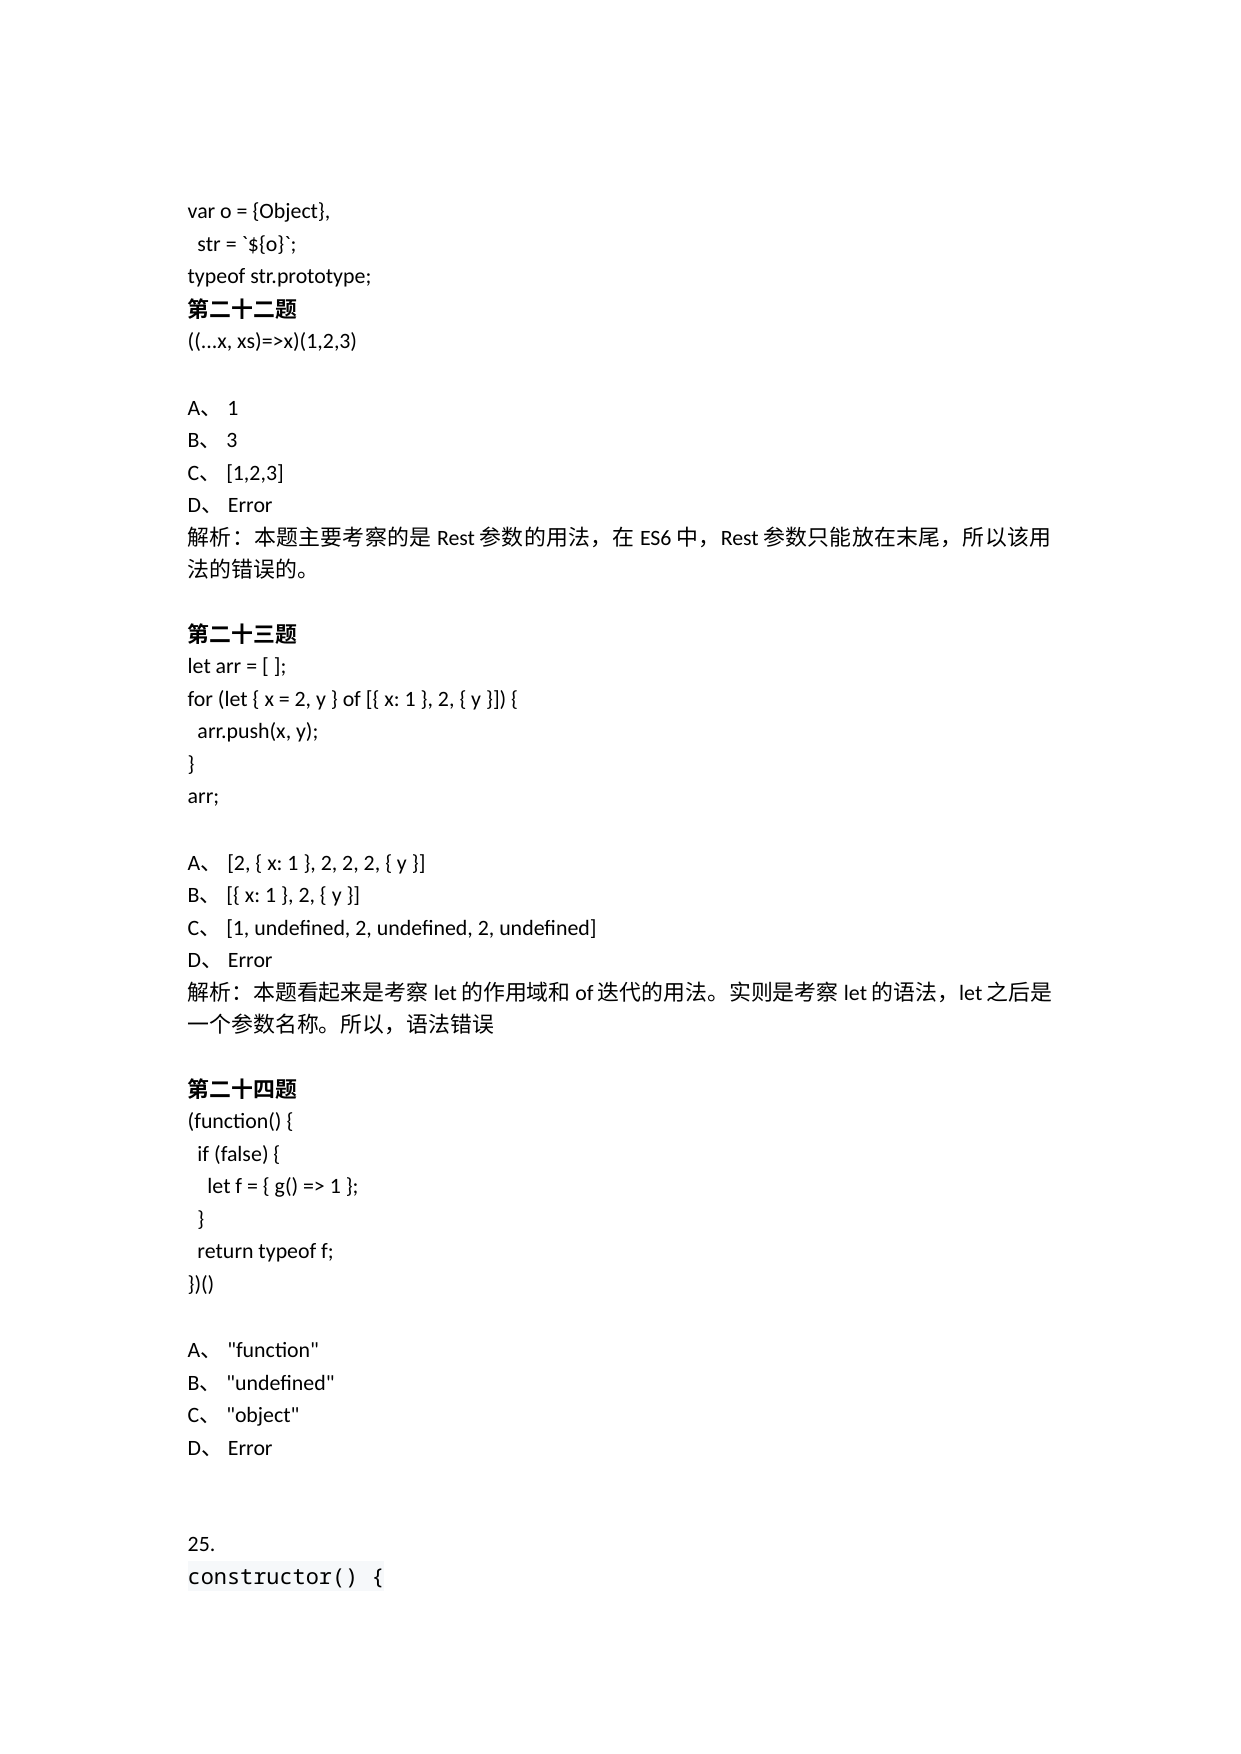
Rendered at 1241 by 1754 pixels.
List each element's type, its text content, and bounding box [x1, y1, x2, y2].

text for (let { x = 2, y } of [{ x: 1 }, 2, { y }]) { [187, 682, 1053, 714]
text 解析：本题看起来是考察let的作用域和of迭代的用法。实则是考察let的语法，let之后是一个参数名称。所以，语法错误 [187, 974, 1053, 1039]
text B、 [{ x: 1 }, 2, { y }] [187, 877, 1053, 909]
text } [187, 1202, 1053, 1234]
text C、 [1,2,3] [187, 454, 1053, 487]
text return typeof f; [187, 1234, 1053, 1267]
text })() [187, 1267, 1053, 1299]
text constructor() { [187, 1559, 1053, 1592]
text let arr = [ ]; [187, 649, 1053, 682]
text 解析：本题主要考察的是Rest参数的用法，在ES6中，Rest参数只能放在末尾，所以该用法的错误的。 [187, 519, 1053, 584]
text D、 Error [187, 1429, 1053, 1462]
text typeof str.prototype; [187, 259, 1053, 292]
text B、 "undefined" [187, 1364, 1053, 1397]
text ((...x, xs)=>x)(1,2,3) [187, 324, 1053, 357]
text B、 3 [187, 422, 1053, 454]
text C、 [1, undefined, 2, undefined, 2, undefined] [187, 909, 1053, 942]
text A、 1 [187, 389, 1053, 422]
text arr; [187, 779, 1053, 812]
text D、 Error [187, 487, 1053, 519]
text A、 [2, { x: 1 }, 2, 2, 2, { y }] [187, 844, 1053, 877]
text let f = { g() => 1 }; [187, 1169, 1053, 1202]
text C、 "object" [187, 1397, 1053, 1429]
text 第二十三题 [187, 617, 1053, 649]
text 25. [187, 1527, 1053, 1559]
text 第二十四题 [187, 1072, 1053, 1104]
text 第二十二题 [187, 292, 1053, 324]
text arr.push(x, y); [187, 714, 1053, 747]
text D、 Error [187, 942, 1053, 974]
text (function() { [187, 1104, 1053, 1137]
text str = `${o}`; [187, 227, 1053, 259]
text A、 "function" [187, 1332, 1053, 1364]
text if (false) { [187, 1137, 1053, 1169]
text } [187, 747, 1053, 779]
text var o = {Object}, [187, 194, 1053, 227]
